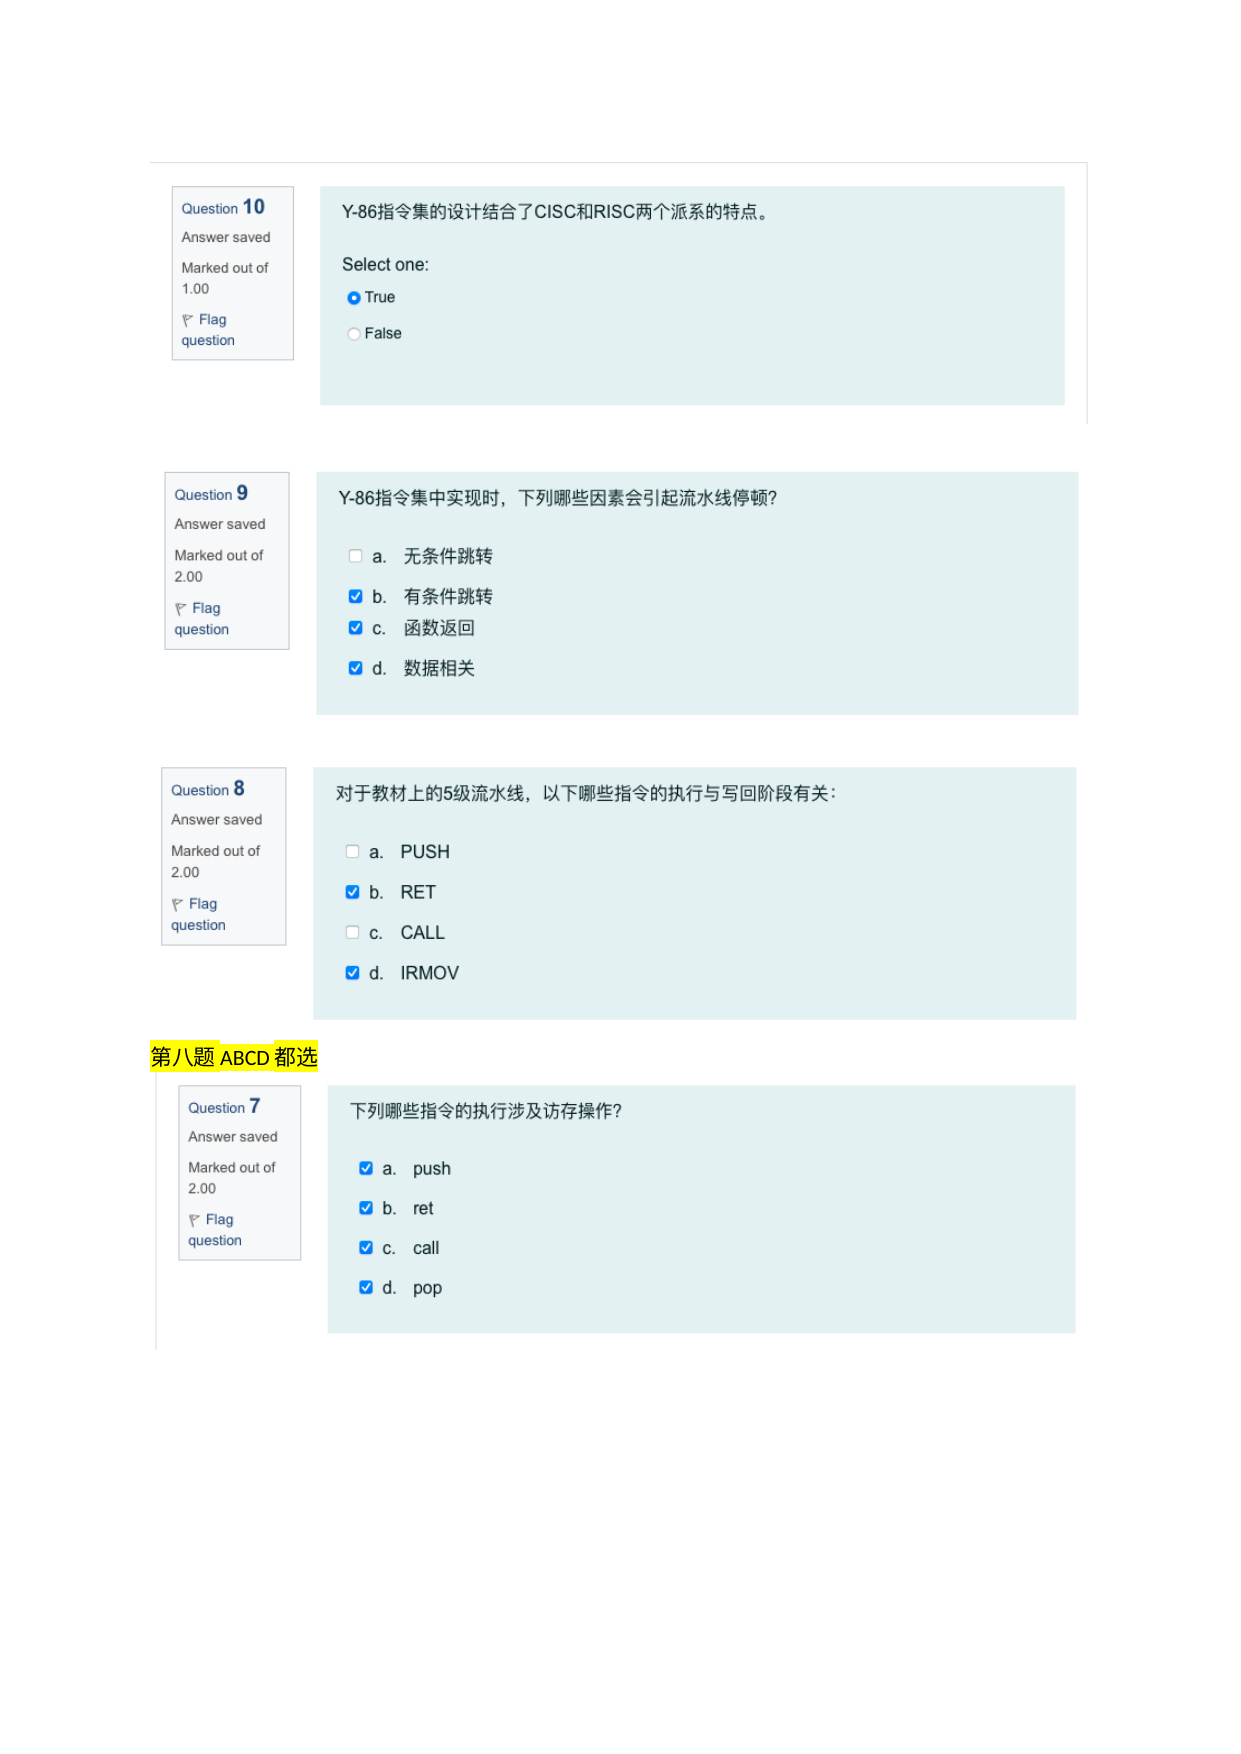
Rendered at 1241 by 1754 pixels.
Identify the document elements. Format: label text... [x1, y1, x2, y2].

picture [150, 747, 1091, 1031]
text 第八题ABCD都选 [150, 1039, 1090, 1072]
picture [150, 454, 1091, 734]
picture [150, 1072, 1091, 1350]
picture [150, 162, 1091, 424]
